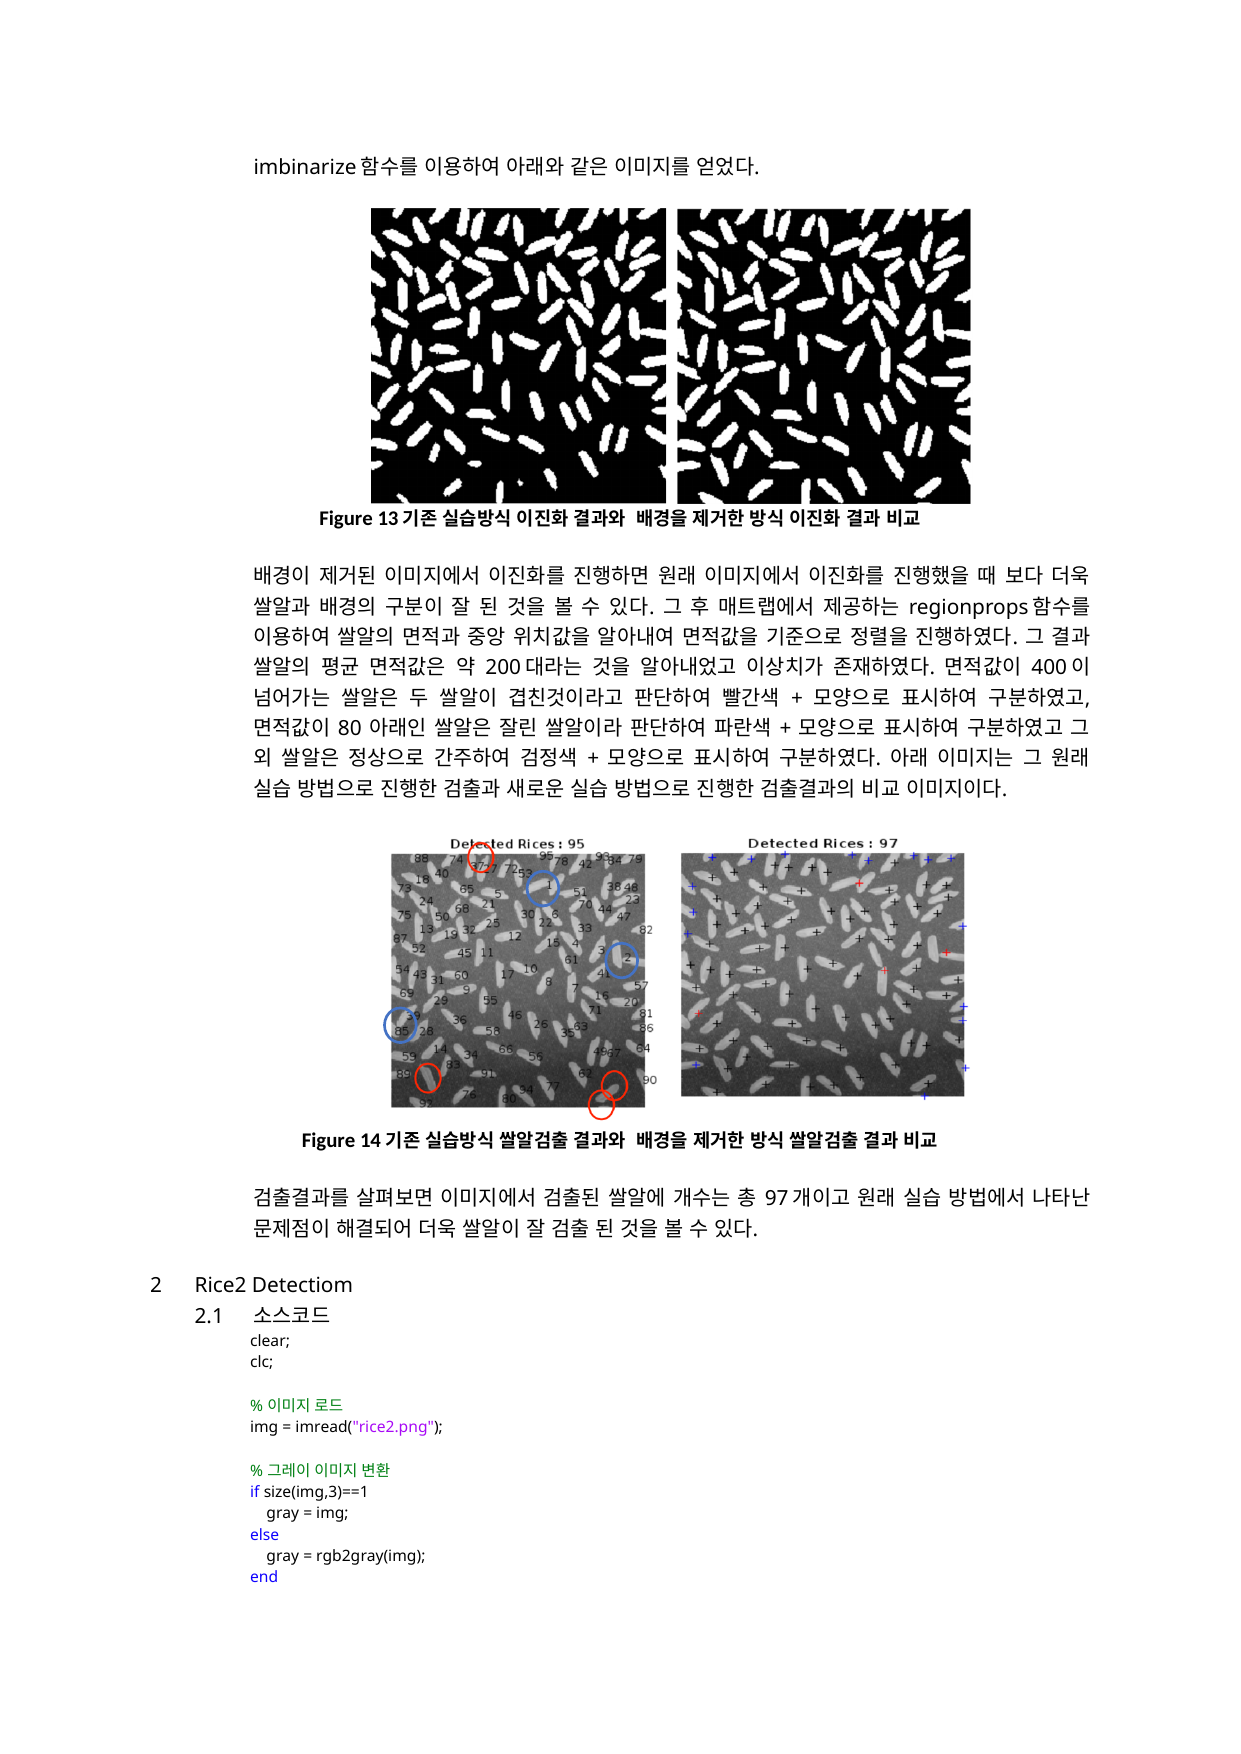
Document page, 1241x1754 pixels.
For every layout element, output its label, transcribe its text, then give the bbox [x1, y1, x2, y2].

list 배경이 제거된 이미지에서 이진화를 진행하면 원래 이미지에서 이진화를 진행했을 때 보다 더욱 쌀알과 배경의 구분이 잘 된 것을 볼 수 있다. 그 후 매트랩에서 제공하는 regionprops함수를 이용하여 쌀알의 면적과 중앙 위치값을 알아내여 면적값을 기준으로 정렬을 진행하였다. 그 결과 쌀알의 평균 면적값은 약 200대라는 것을 알아내었고 이상치가 존재하였다. 면적값이 400이 넘어가는 쌀알은 두 쌀알이 겹친것이라고 판단하여 빨간색 + 모양으로 표시하여 구분하였고, 면적값이 80 아래인 쌀알은 잘린 쌀알이라 판단하여 파란색 + 모양으로 표시하여 구분하였고 그 외 쌀알은 정상으로 간주하여 검정색 + 모양으로 표시하여 구분하였다. 아래 이미지는 그 원래 실습 방법으로 진행한 검출과 새로운 실습 방법으로 진행한 검출결과의 비교 이미지이다. [253, 560, 1090, 802]
picture [677, 208, 973, 504]
text % 이미지 로드 [250, 1393, 1090, 1416]
text gray = rgb2gray(img); [250, 1545, 1090, 1566]
text img = imread("rice2.png"); [250, 1416, 1090, 1437]
text end [250, 1566, 1090, 1587]
list 소스코드 [194, 1299, 1090, 1329]
picture [371, 830, 667, 1126]
text gray = img; [250, 1502, 1090, 1523]
text if size(img,3)==1 [250, 1481, 1090, 1502]
text Figure 13 기존 실습방식 이진화 결과와 배경을 제거한 방식 이진화 결과 비교 [150, 504, 1090, 531]
text Figure 14 기존 실습방식 쌀알검출 결과와 배경을 제거한 방식 쌀알검출 결과 비교 [150, 1126, 1090, 1153]
picture [677, 830, 973, 1126]
list Rice2 Detectiom [150, 1271, 1090, 1299]
text clc; [250, 1351, 1090, 1372]
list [253, 150, 1090, 180]
picture [371, 208, 667, 504]
text clear; [250, 1329, 1090, 1351]
text % 그레이 이미지 변환 [250, 1458, 1090, 1481]
list 검출결과를 살펴보면 이미지에서 검출된 쌀알에 개수는 총 97개이고 원래 실습 방법에서 나타난 문제점이 해결되어 더욱 쌀알이 잘 검출 된 것을 볼 수 있다. [253, 1181, 1090, 1242]
text else [250, 1523, 1090, 1545]
